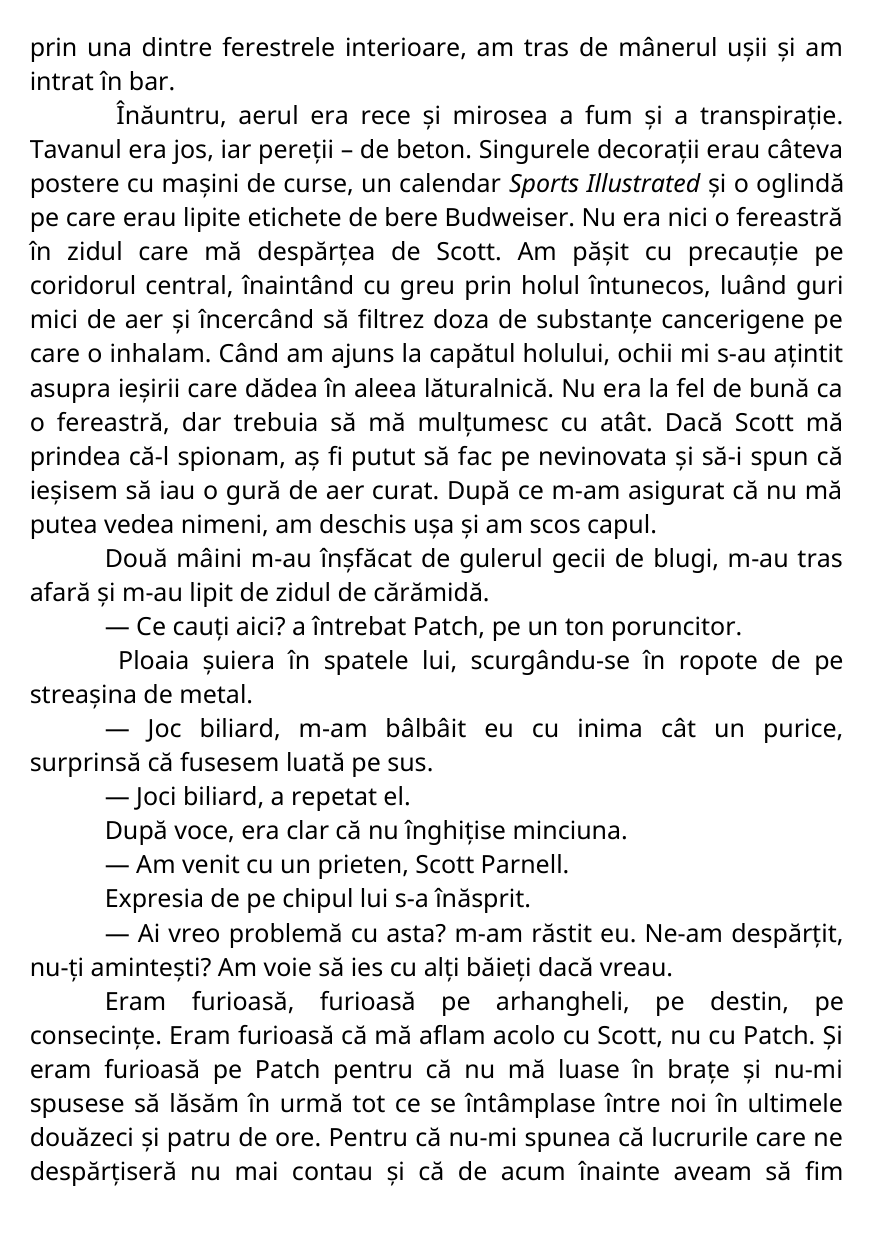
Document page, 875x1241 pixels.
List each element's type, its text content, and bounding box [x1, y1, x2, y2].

text Expresia de pe chipul lui s-a înăsprit. [29, 881, 844, 915]
text — Ai vreo problemă cu asta? m-am răstit eu. Ne-am despărţit, nu-ţi aminteşti? Am voie să ies cu alţi băieţi dacă vreau. [29, 915, 844, 983]
text Ploaia şuiera în spatele lui, scurgându-se în ropote de pe streaşina de metal. [29, 643, 844, 711]
text Două mâini m-au înşfăcat de gulerul gecii de blugi, m-au tras afară şi m-au lipit de zidul de cărămidă. [29, 541, 844, 609]
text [29, 29, 844, 98]
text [29, 983, 844, 1188]
text Înăuntru, aerul era rece şi mirosea a fum şi a transpiraţie. Tavanul era jos, iar pereţii – de beton. Singurele decoraţii erau câteva postere cu maşini de curse, un calendar Sports Illustrated şi o oglindă pe care erau lipite etichete de bere Budweiser. Nu era nici o fereastră în zidul care mă despărţea de Scott. Am păşit cu precauţie pe coridorul central, înaintând cu greu prin holul întunecos, luând guri mici de aer şi încercând să filtrez doza de substanţe cancerigene pe care o inhalam. Când am ajuns la capătul holului, ochii mi s-au aţintit asupra ieşirii care dădea în aleea lăturalnică. Nu era la fel de bună ca o fereastră, dar trebuia să mă mulţumesc cu atât. Dacă Scott mă prindea că-l spionam, aş fi putut să fac pe nevinovata şi să-i spun că ieşisem să iau o gură de aer curat. După ce m-am asigurat că nu mă putea vedea nimeni, am deschis uşa şi am scos capul. [29, 98, 844, 541]
text — Ce cauţi aici? a întrebat Patch, pe un ton poruncitor. [29, 609, 844, 643]
text — Am venit cu un prieten, Scott Parnell. [29, 847, 844, 881]
text — Joci biliard, a repetat el. [29, 779, 844, 813]
text — Joc biliard, m-am bâlbâit eu cu inima cât un purice, surprinsă că fusesem luată pe sus. [29, 711, 844, 779]
text După voce, era clar că nu înghiţise minciuna. [29, 813, 844, 847]
